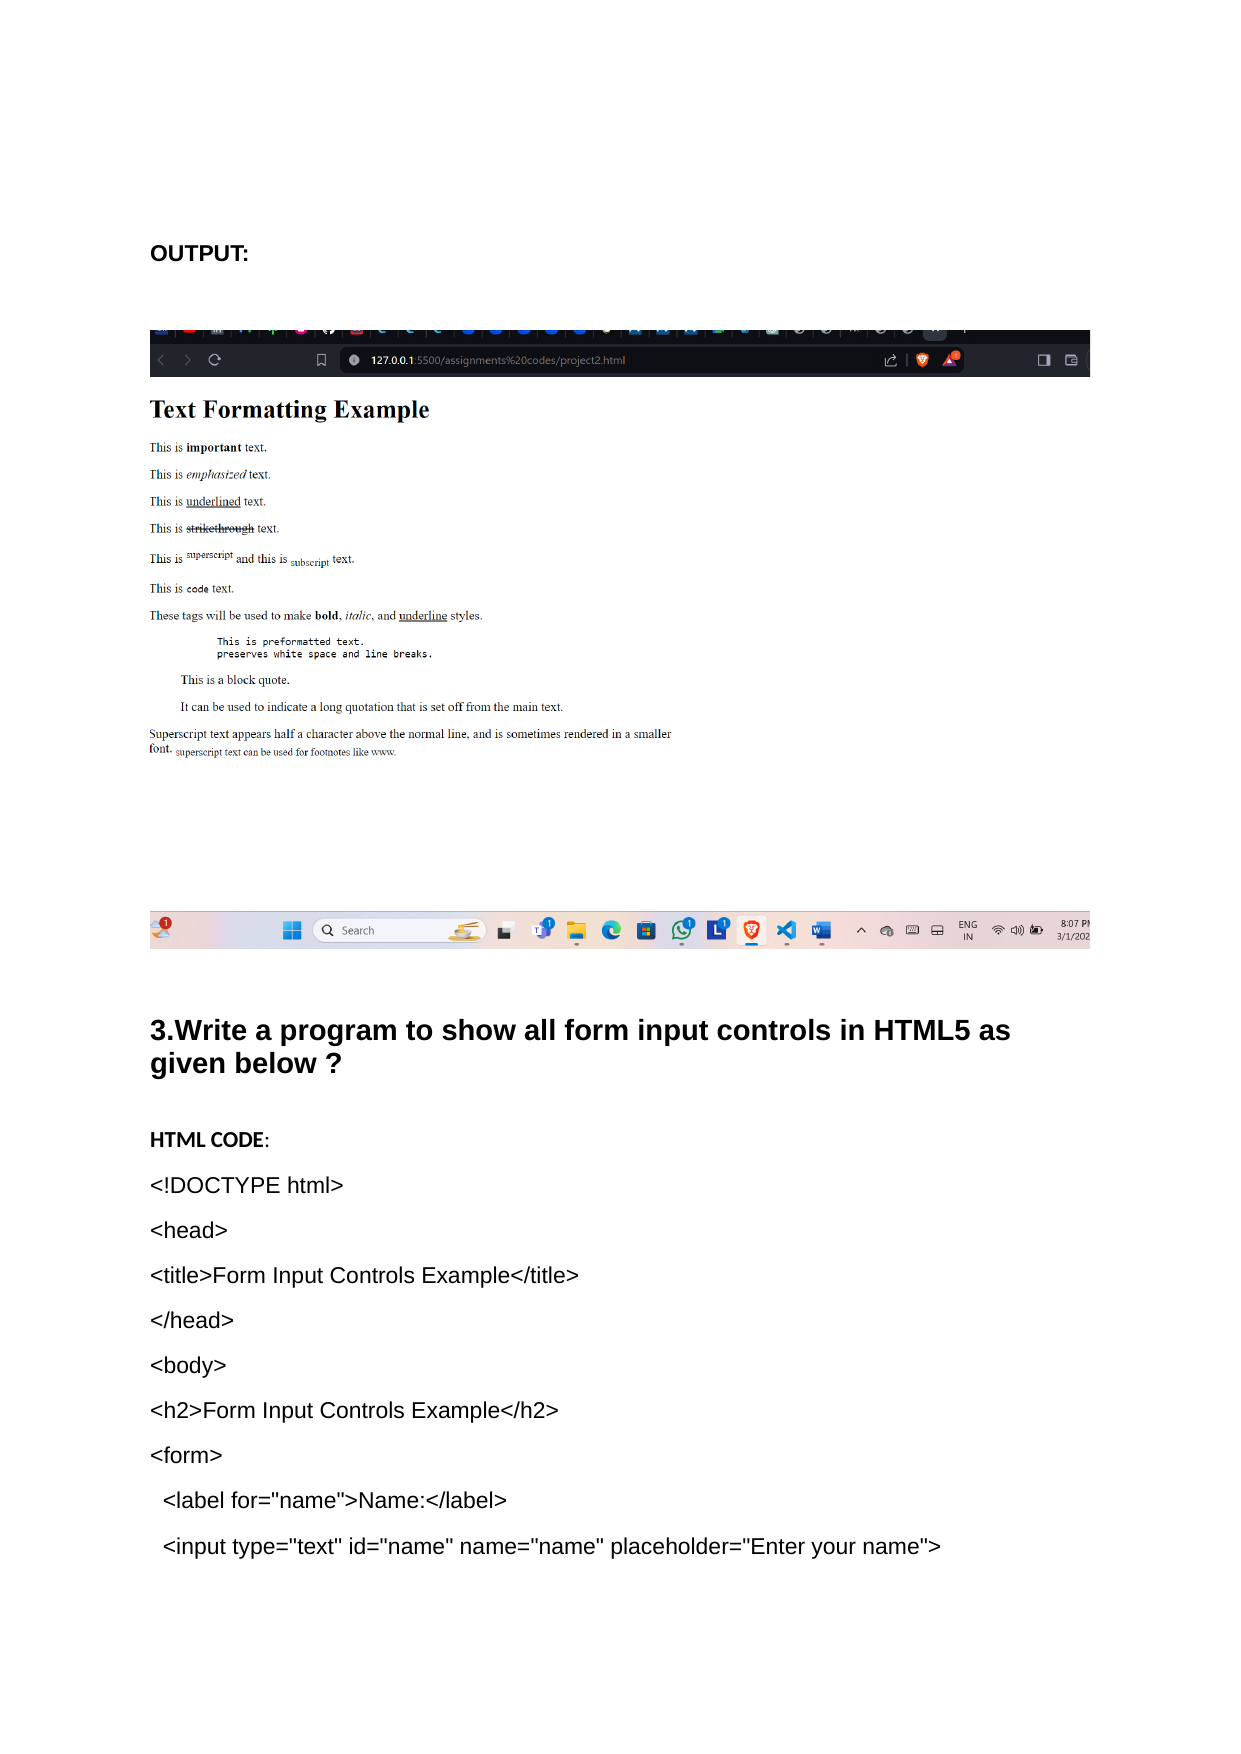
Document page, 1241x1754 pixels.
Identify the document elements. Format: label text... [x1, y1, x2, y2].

text HTML CODE: [150, 1125, 1090, 1153]
text <label for="name">Name:</label> [150, 1487, 1090, 1514]
text </head> [150, 1307, 1090, 1333]
picture [150, 330, 1091, 949]
text <form> [150, 1442, 1090, 1469]
text <body> [150, 1352, 1090, 1378]
text OUTPUT: [150, 240, 1090, 267]
text <head> [150, 1217, 1090, 1243]
text <input type="text" id="name" name="name" placeholder="Enter your name"> [150, 1533, 1090, 1559]
text <!DOCTYPE html> [150, 1172, 1090, 1198]
text 3.Write a program to show all form input controls in HTML5 as given below ? [150, 1013, 1090, 1080]
text <h2>Form Input Controls Example</h2> [150, 1397, 1090, 1424]
text <title>Form Input Controls Example</title> [150, 1262, 1090, 1288]
